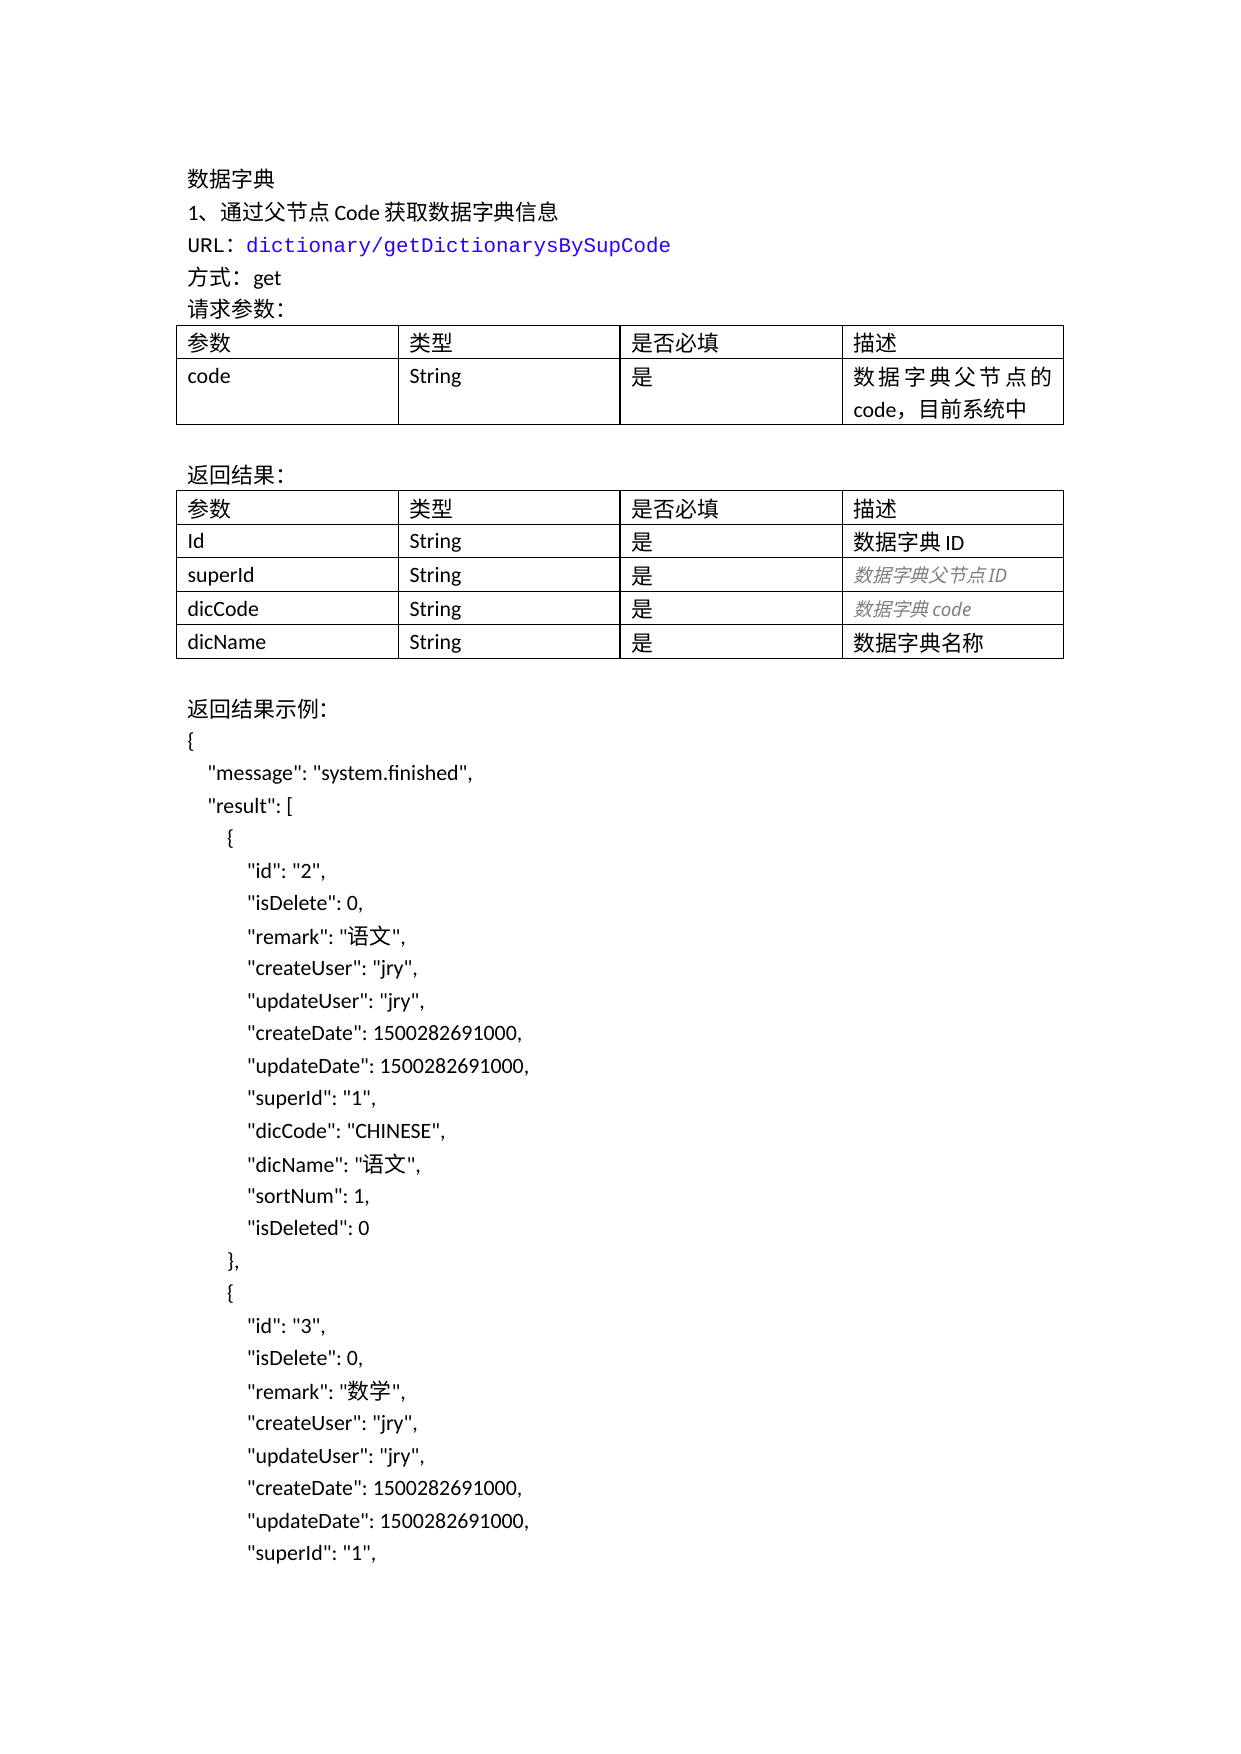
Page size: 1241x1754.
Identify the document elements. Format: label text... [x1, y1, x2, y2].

text "remark": "语文", [187, 919, 1053, 951]
table_cell 是 [621, 592, 842, 624]
table_cell String [399, 359, 619, 424]
table_cell String [399, 525, 619, 557]
table_header 参数 [177, 326, 398, 358]
text "updateUser": "jry", [187, 984, 1053, 1016]
table_header 是否必填 [621, 326, 842, 358]
text "createUser": "jry", [187, 1406, 1053, 1439]
text URL：dictionary/getDictionarysBySupCode [187, 227, 1053, 259]
table_cell 数据字典父节点的code，目前系统中 [843, 359, 1063, 424]
text 数据字典 [187, 162, 1053, 194]
text "remark": "数学", [187, 1374, 1053, 1406]
table_header 描述 [843, 491, 1063, 524]
table_cell dicCode [177, 592, 398, 624]
table_cell 是 [621, 525, 842, 557]
text "updateDate": 1500282691000, [187, 1504, 1053, 1536]
table_header 描述 [843, 326, 1063, 358]
text "dicName": "语文", [187, 1146, 1053, 1179]
text 返回结果示例： [187, 691, 1053, 724]
text "updateUser": "jry", [187, 1439, 1053, 1471]
table_cell dicName [177, 625, 398, 658]
table_cell superId [177, 558, 398, 591]
text "createDate": 1500282691000, [187, 1471, 1053, 1504]
table_cell 是 [621, 558, 842, 591]
table_cell 数据字典名称 [843, 625, 1063, 658]
table_cell 是 [621, 359, 842, 424]
table_cell 数据字典ID [843, 525, 1063, 557]
text { [187, 724, 1053, 756]
text 请求参数： [187, 292, 1053, 324]
table_header 参数 [177, 491, 398, 524]
table_cell Id [177, 525, 398, 557]
text { [187, 821, 1053, 854]
table_header 类型 [399, 491, 619, 524]
table_cell String [399, 558, 619, 591]
text "isDeleted": 0 [187, 1211, 1053, 1244]
text "isDelete": 0, [187, 886, 1053, 919]
text "sortNum": 1, [187, 1179, 1053, 1211]
text { [187, 1276, 1053, 1309]
text "updateDate": 1500282691000, [187, 1049, 1053, 1081]
table_header 是否必填 [621, 491, 842, 524]
text 方式：get [187, 259, 1053, 292]
text "createUser": "jry", [187, 951, 1053, 984]
table_cell String [399, 625, 619, 658]
text 返回结果： [187, 458, 1053, 490]
text }, [187, 1244, 1053, 1276]
table_header 类型 [399, 326, 619, 358]
text "isDelete": 0, [187, 1341, 1053, 1374]
text "createDate": 1500282691000, [187, 1016, 1053, 1049]
text "message": "system.finished", [187, 756, 1053, 789]
table_cell code [177, 359, 398, 424]
text "id": "3", [187, 1309, 1053, 1341]
text "superId": "1", [187, 1081, 1053, 1114]
text "id": "2", [187, 854, 1053, 886]
text "dicCode": "CHINESE", [187, 1114, 1053, 1146]
table_cell 是 [621, 625, 842, 658]
text "superId": "1", [187, 1536, 1053, 1569]
text "result": [ [187, 789, 1053, 821]
list 通过父节点Code获取数据字典信息 [187, 194, 1053, 227]
table_cell String [399, 592, 619, 624]
